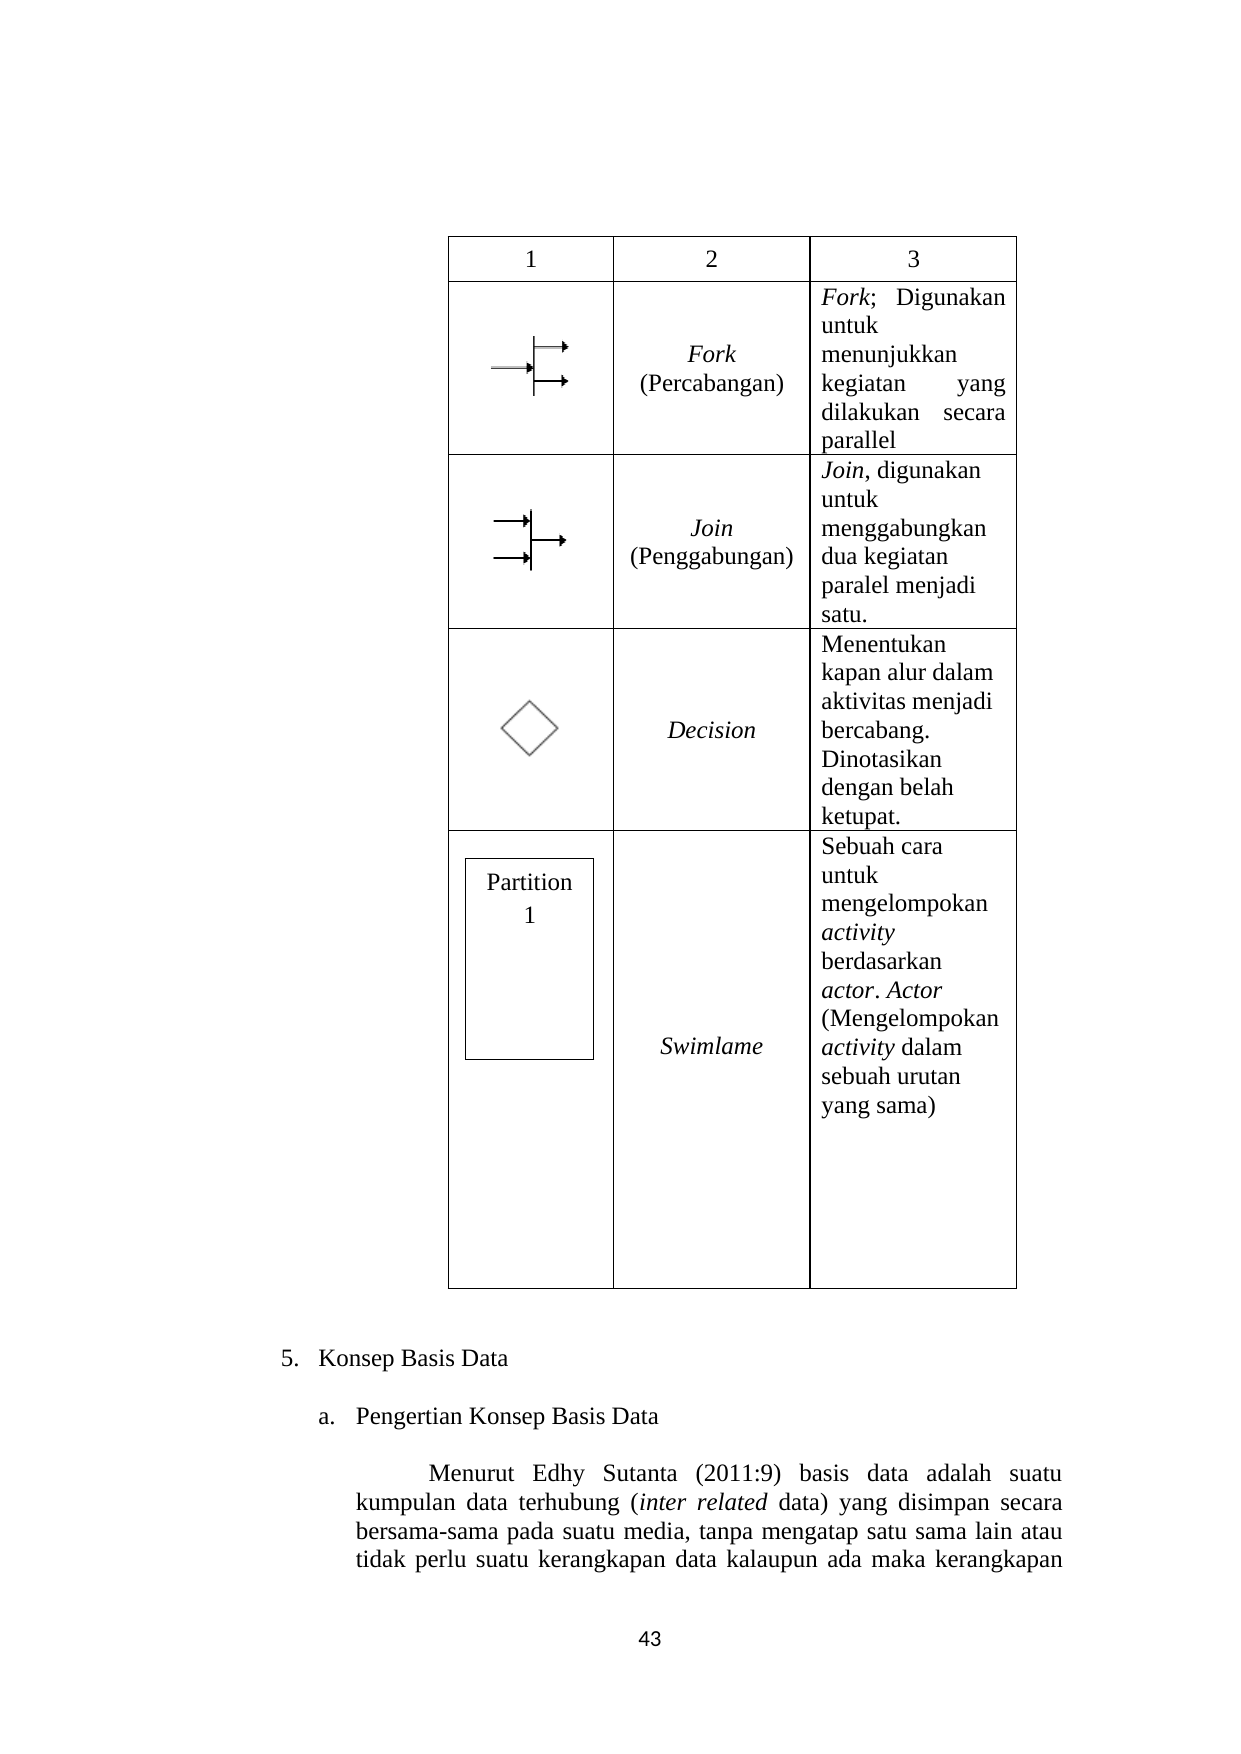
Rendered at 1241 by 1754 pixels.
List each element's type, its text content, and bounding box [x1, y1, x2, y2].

table_cell [449, 831, 613, 1288]
table_cell Swimlame [614, 831, 809, 1288]
list Pengertian Konsep Basis Data [318, 1401, 1063, 1429]
table_cell Menentukan kapan alur dalam aktivitas menjadi bercabang. Dinotasikan dengan belah ketupat. [811, 629, 1016, 830]
list Konsep Basis Data [281, 1343, 1063, 1372]
table_cell 3 [811, 237, 1016, 281]
table_cell Fork (Percabangan) [614, 282, 809, 454]
table_cell 2 [614, 237, 809, 281]
picture [493, 508, 569, 575]
picture [499, 698, 562, 760]
table_cell [449, 455, 613, 628]
table_cell Join (Penggabungan) [614, 455, 809, 628]
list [356, 1458, 1063, 1573]
table_cell [449, 629, 613, 830]
table_cell Decision [614, 629, 809, 830]
table_cell Fork; Digunakan untuk menunjukkan kegiatan yang dilakukan secara parallel [811, 282, 1016, 454]
table_cell 1 [449, 237, 613, 281]
table_cell Join, digunakan untuk menggabungkan dua kegiatan paralel menjadi satu. [811, 455, 1016, 628]
table_cell Sebuah cara untuk mengelompokan activity berdasarkan actor. Actor (Mengelompokan activity dalam sebuah urutan yang sama) [811, 831, 1016, 1288]
table_cell [449, 282, 613, 454]
picture [490, 335, 571, 401]
